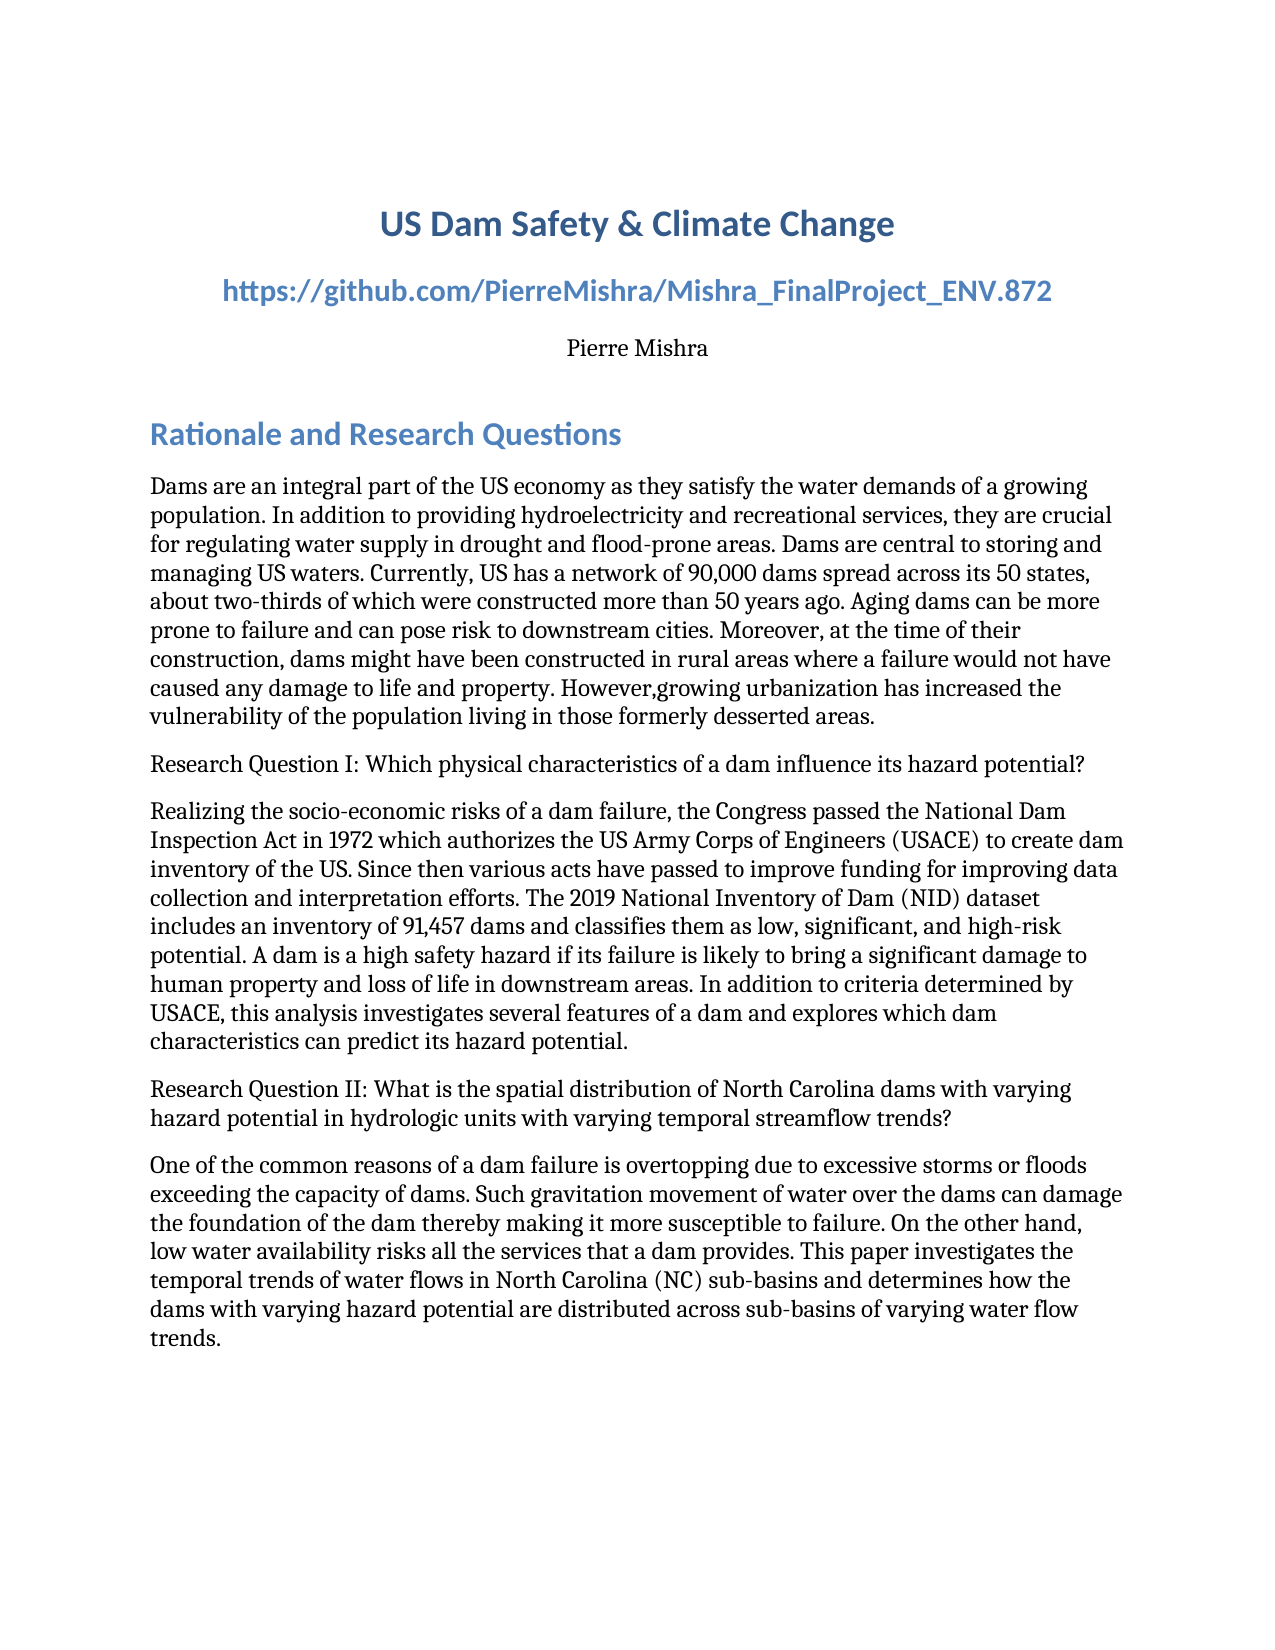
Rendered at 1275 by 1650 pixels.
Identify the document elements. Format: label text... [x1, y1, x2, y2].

title US Dam Safety & Climate Change [150, 200, 1125, 246]
text One of the common reasons of a dam failure is overtopping due to excessive storms or floods exceeding the capacity of dams. Such gravitation movement of water over the dams can damage the foundation of the dam thereby making it more susceptible to failure. On the other hand, low water availability risks all the services that a dam provides. This paper investigates the temporal trends of water flows in North Carolina (NC) sub-basins and determines how the dams with varying hazard potential are distributed across sub-basins of varying water flow trends. [150, 1151, 1125, 1352]
text Research Question II: What is the spatial distribution of North Carolina dams with varying hazard potential in hydrologic units with varying temporal streamflow trends? [150, 1075, 1125, 1132]
text Realizing the socio-economic risks of a dam failure, the Congress passed the National Dam Inspection Act in 1972 which authorizes the US Army Corps of Engineers (USACE) to create dam inventory of the US. Since then various acts have passed to improve funding for improving data collection and interpretation efforts. The 2019 National Inventory of Dam (NID) dataset includes an inventory of 91,457 dams and classifies them as low, significant, and high-risk potential. A dam is a high safety hazard if its failure is likely to bring a significant damage to human property and loss of life in downstream areas. In addition to criteria determined by USACE, this analysis investigates several features of a dam and explores which dam characteristics can predict its hazard potential. [150, 797, 1125, 1056]
text Pierre Mishra [150, 334, 1125, 363]
subtitle https://github.com/PierreMishra/Mishra_FinalProject_ENV.872 [150, 271, 1125, 309]
text Research Question I: Which physical characteristics of a dam influence its hazard potential? [150, 750, 1125, 778]
text Dams are an integral part of the US economy as they satisfy the water demands of a growing population. In addition to providing hydroelectricity and recreational services, they are crucial for regulating water supply in drought and flood-prone areas. Dams are central to storing and managing US waters. Currently, US has a network of 90,000 dams spread across its 50 states, about two-thirds of which were constructed more than 50 years ago. Aging dams can be more prone to failure and can pose risk to downstream cities. Moreover, at the time of their construction, dams might have been constructed in rural areas where a failure would not have caused any damage to life and property. However,growing urbanization has increased the vulnerability of the population living in those formerly desserted areas. [150, 472, 1125, 731]
subtitle Rationale and Research Questions [150, 413, 1125, 453]
